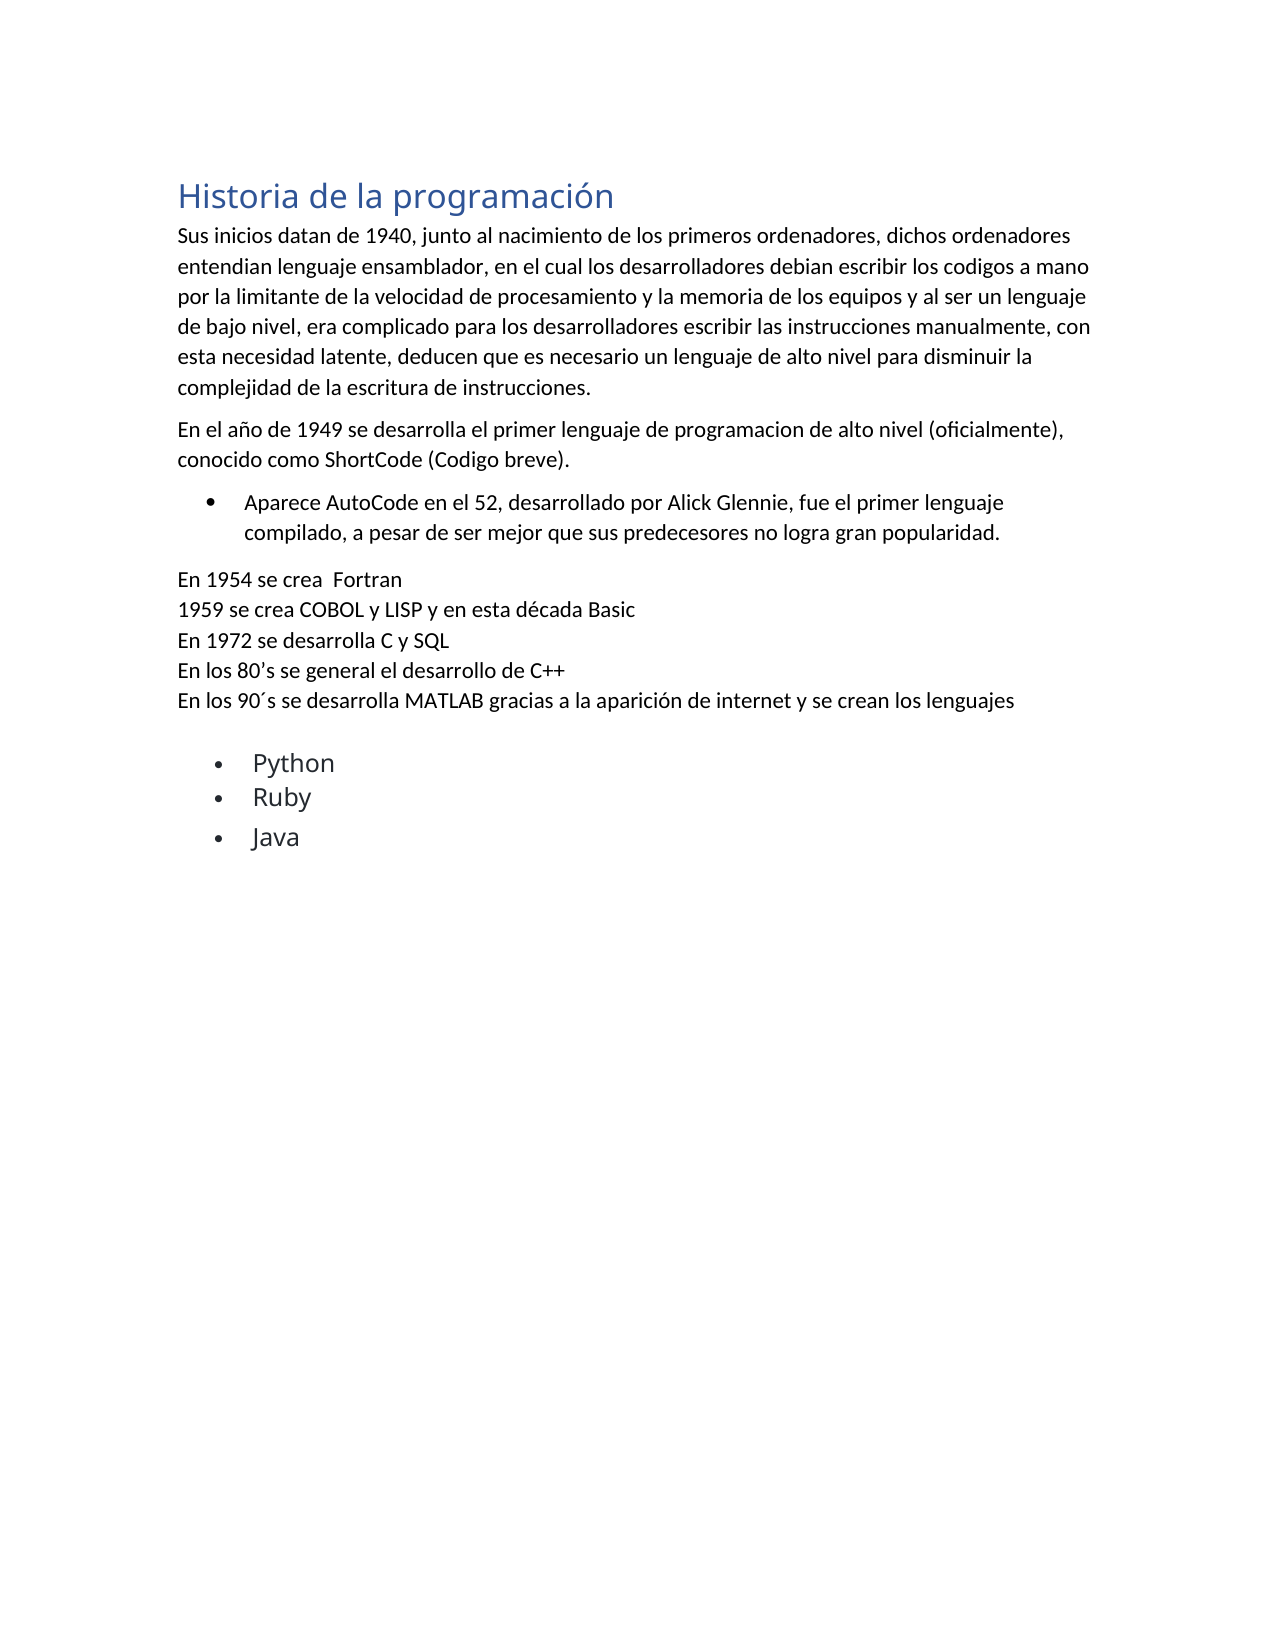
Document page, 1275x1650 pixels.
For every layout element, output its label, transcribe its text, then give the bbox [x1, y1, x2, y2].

text Sus inicios datan de 1940, junto al nacimiento de los primeros ordenadores, dichos ordenadores entendian lenguaje ensamblador, en el cual los desarrolladores debian escribir los codigos a mano por la limitante de la velocidad de procesamiento y la memoria de los equipos y al ser un lenguaje de bajo nivel, era complicado para los desarrolladores escribir las instrucciones manualmente, con esta necesidad latente, deducen que es necesario un lenguaje de alto nivel para disminuir la complejidad de la escritura de instrucciones. [177, 222, 1098, 401]
list 1959 se crea COBOL y LISP y en esta década Basic [177, 596, 1098, 623]
text En el año de 1949 se desarrolla el primer lenguaje de programacion de alto nivel (oficialmente), conocido como ShortCode (Codigo breve). [177, 415, 1098, 473]
list En los 80’s se general el desarrollo de C++ [177, 656, 1098, 684]
list Java [215, 820, 1098, 854]
list Python [215, 746, 1098, 779]
list Aparece AutoCode en el 52, desarrollado por Alick Glennie, fue el primer lenguaje compilado, a pesar de ser mejor que sus predecesores no logra gran popularidad. [207, 488, 1098, 546]
subtitle Historia de la programación [177, 173, 1098, 218]
list En los 90´s se desarrolla MATLAB gracias a la aparición de internet y se crean los lenguajes [177, 686, 1098, 714]
list Ruby [215, 779, 1098, 814]
list En 1972 se desarrolla C y SQL [177, 626, 1098, 654]
list En 1954 se crea Fortran [177, 565, 1098, 593]
